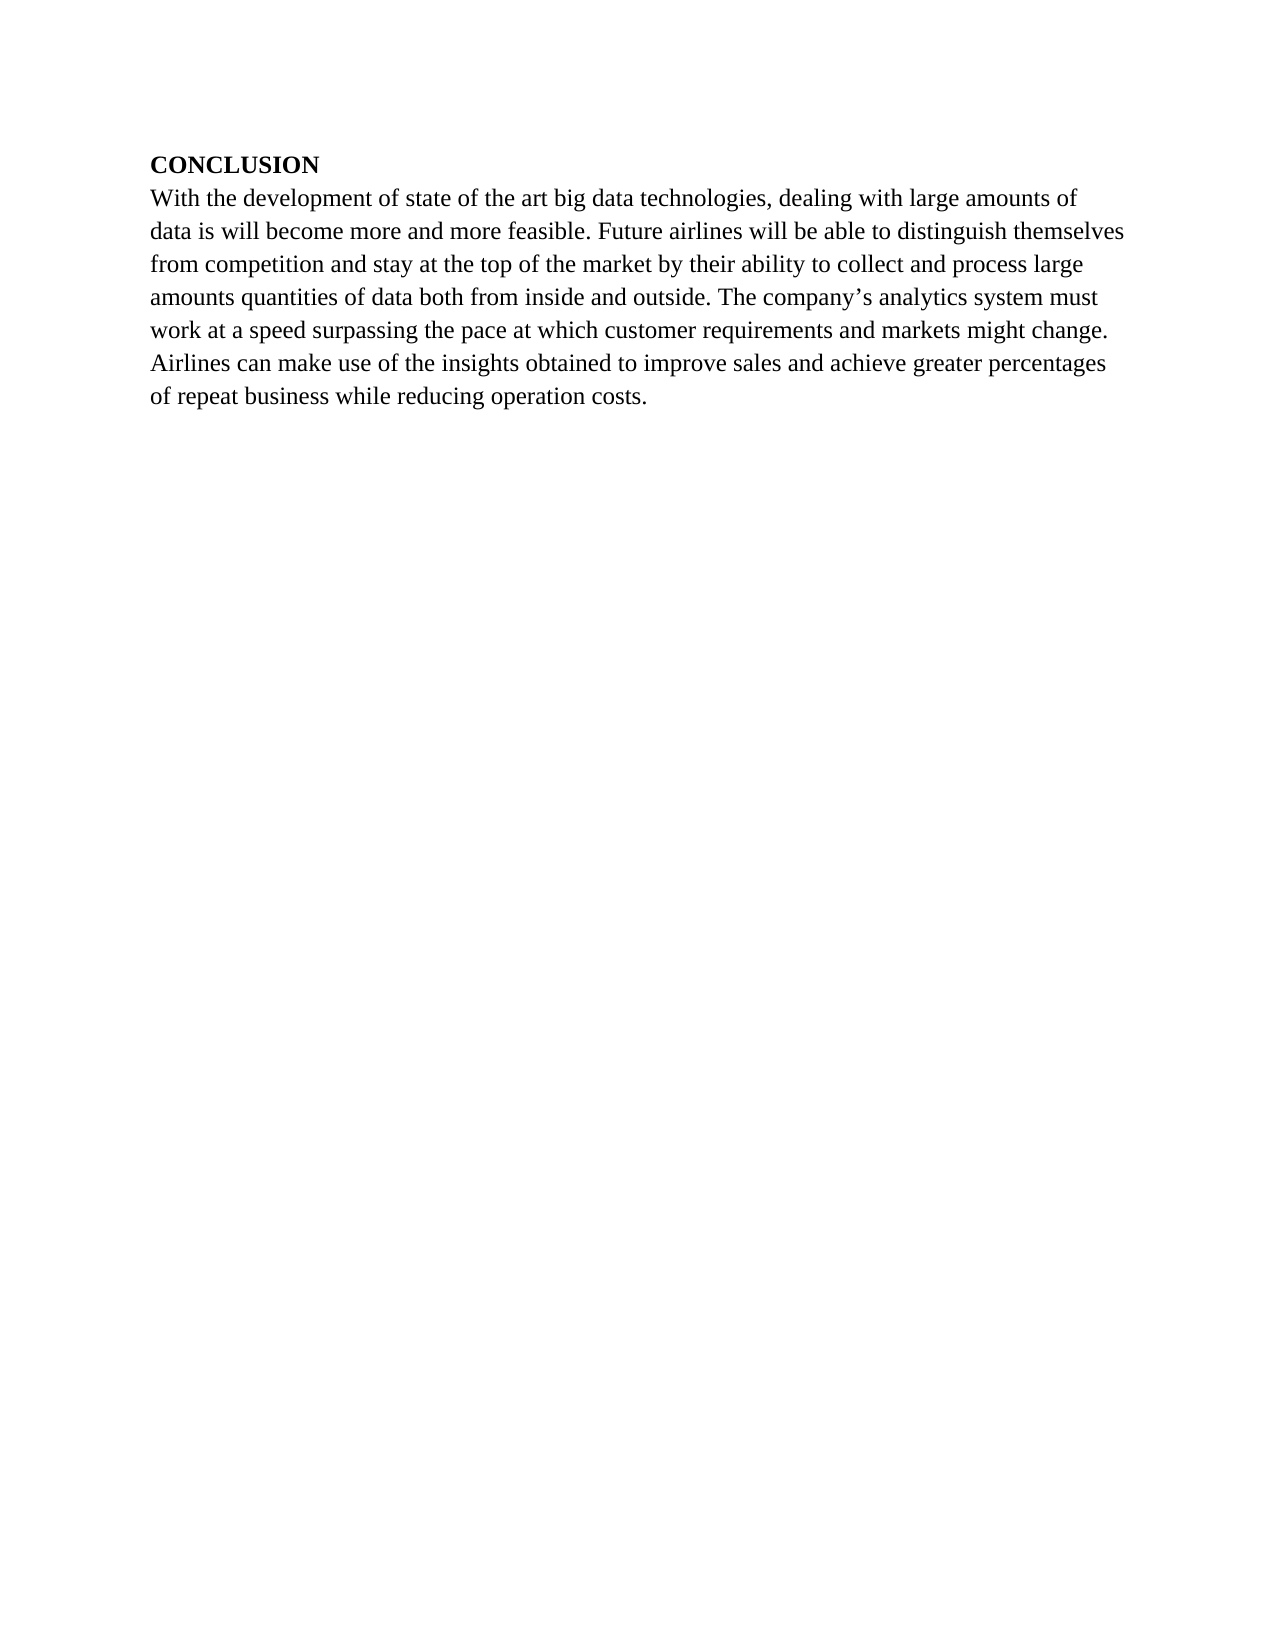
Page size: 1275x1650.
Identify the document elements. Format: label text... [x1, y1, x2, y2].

text CONCLUSION [150, 150, 1125, 179]
text With the development of state of the art big data technologies, dealing with large amounts of data is will become more and more feasible. Future airlines will be able to distinguish themselves from competition and stay at the top of the market by their ability to collect and process large amounts quantities of data both from inside and outside. The company’s analytics system must work at a speed surpassing the pace at which customer requirements and markets might change. Airlines can make use of the insights obtained to improve sales and achieve greater percentages of repeat business while reducing operation costs. [150, 183, 1125, 410]
